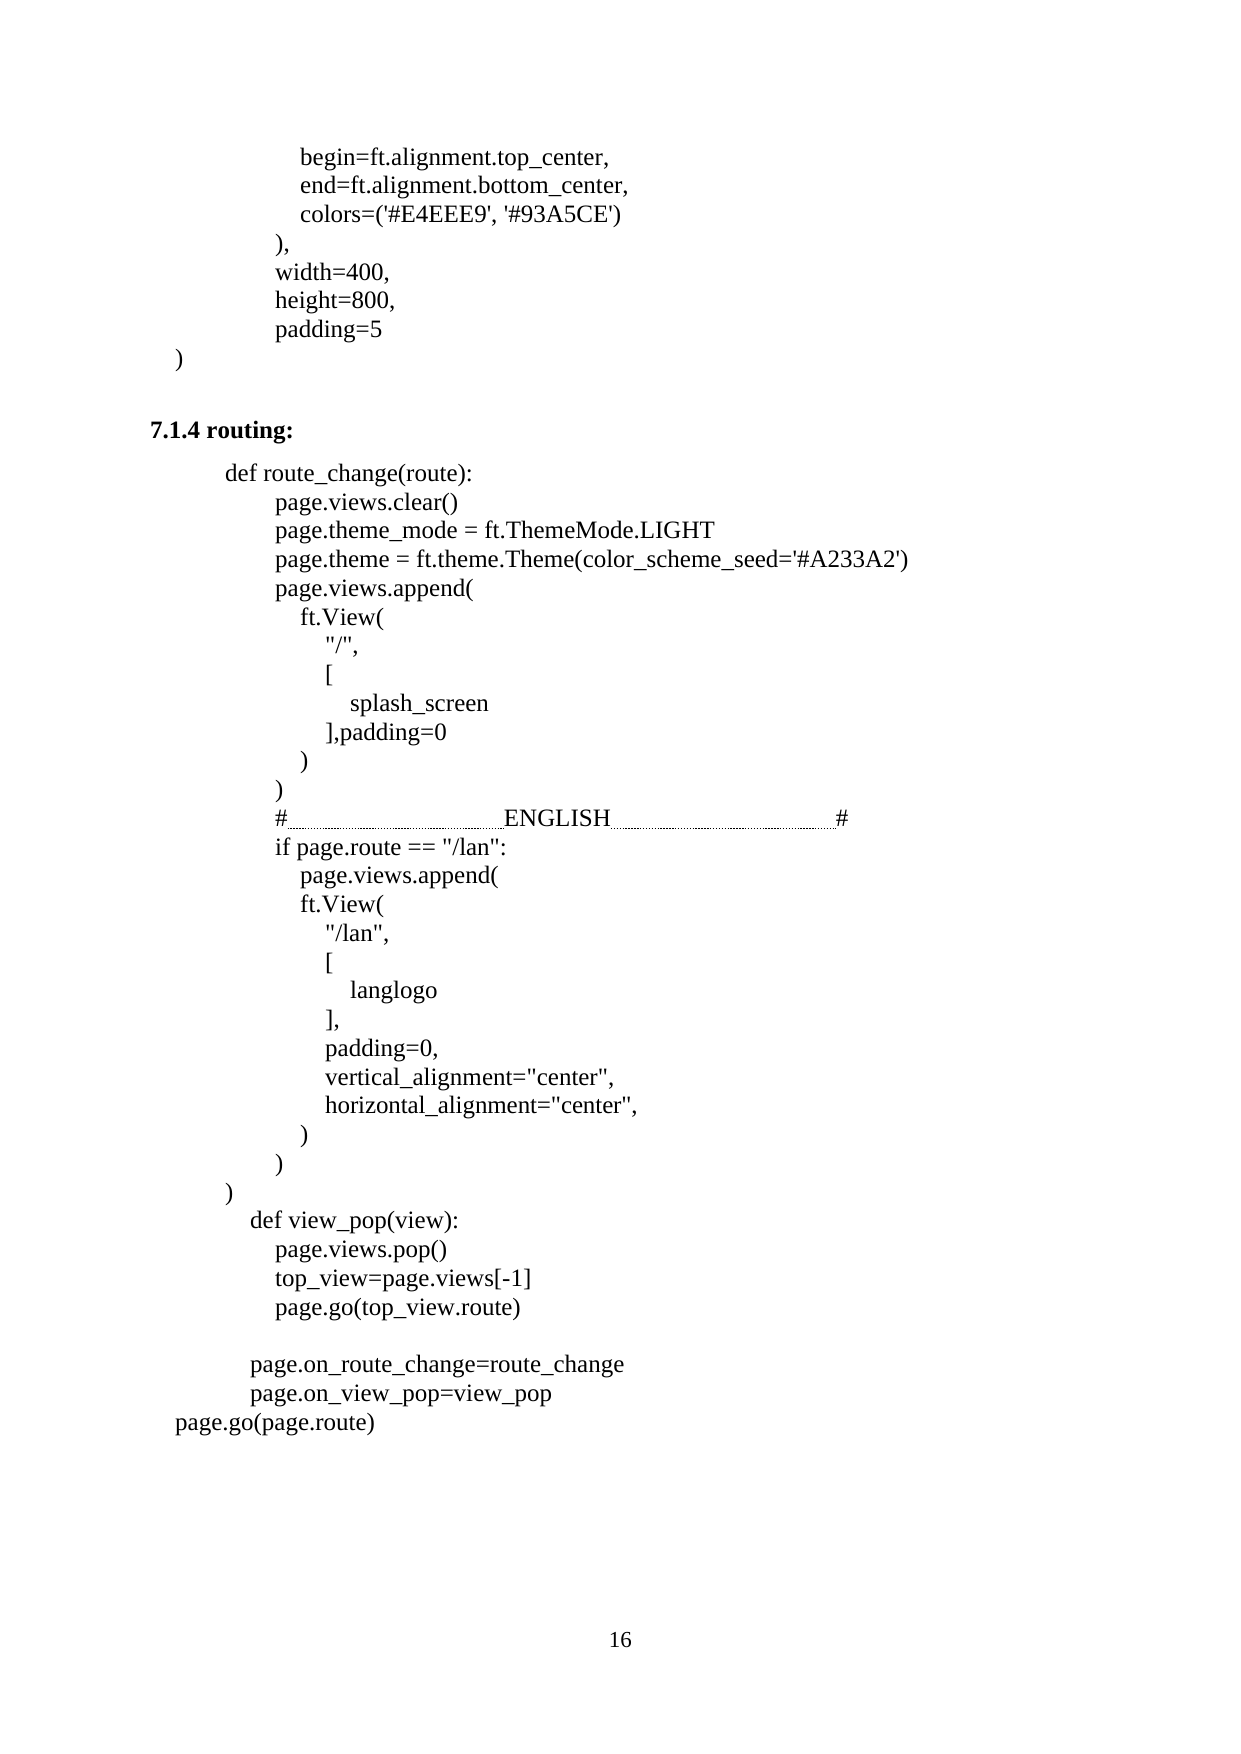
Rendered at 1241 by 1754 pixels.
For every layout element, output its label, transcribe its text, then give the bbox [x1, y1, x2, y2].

text ft.View( "/", [300, 602, 386, 659]
subtitle routing: [150, 415, 1153, 443]
text "/lan", [ [325, 918, 391, 976]
text def route_change(route): page.views.clear() [225, 458, 474, 516]
text ), [275, 228, 1153, 257]
text def view_pop(view): page.views.pop() top_view=page.views[-1] page.go(top_view.route) [250, 1206, 532, 1321]
text langlogo [350, 976, 1153, 1004]
text ],padding=0 [325, 717, 1153, 746]
text width=400, height=800, padding=5 [275, 257, 396, 343]
text splash_screen [350, 688, 1153, 717]
text # ENGLISH # [275, 803, 1153, 832]
text ) [225, 1177, 1153, 1206]
text ) [275, 1148, 1153, 1177]
text if page.route == "/lan": page.views.append( ft.View( [275, 832, 508, 918]
text page.theme = ft.theme.Theme(color_scheme_seed='#A233A2') page.views.append( [275, 544, 910, 602]
text ) [300, 746, 1153, 774]
text ], [325, 1004, 1153, 1033]
text ) [175, 343, 1153, 372]
text page.on_route_change=route_change page.on_view_pop=view_pop [250, 1349, 626, 1407]
text [ [325, 659, 1153, 688]
text begin=ft.alignment.top_center, end=ft.alignment.bottom_center, colors=('#E4EEE9', '#93A5CE') [300, 142, 630, 228]
text page.theme_mode = ft.ThemeMode.LIGHT [275, 516, 1153, 544]
text page.go(page.route) [175, 1407, 1153, 1436]
text ) [275, 774, 1153, 803]
text ) [300, 1119, 1153, 1148]
text padding=0, vertical_alignment="center", horizontal_alignment="center", [325, 1033, 714, 1119]
